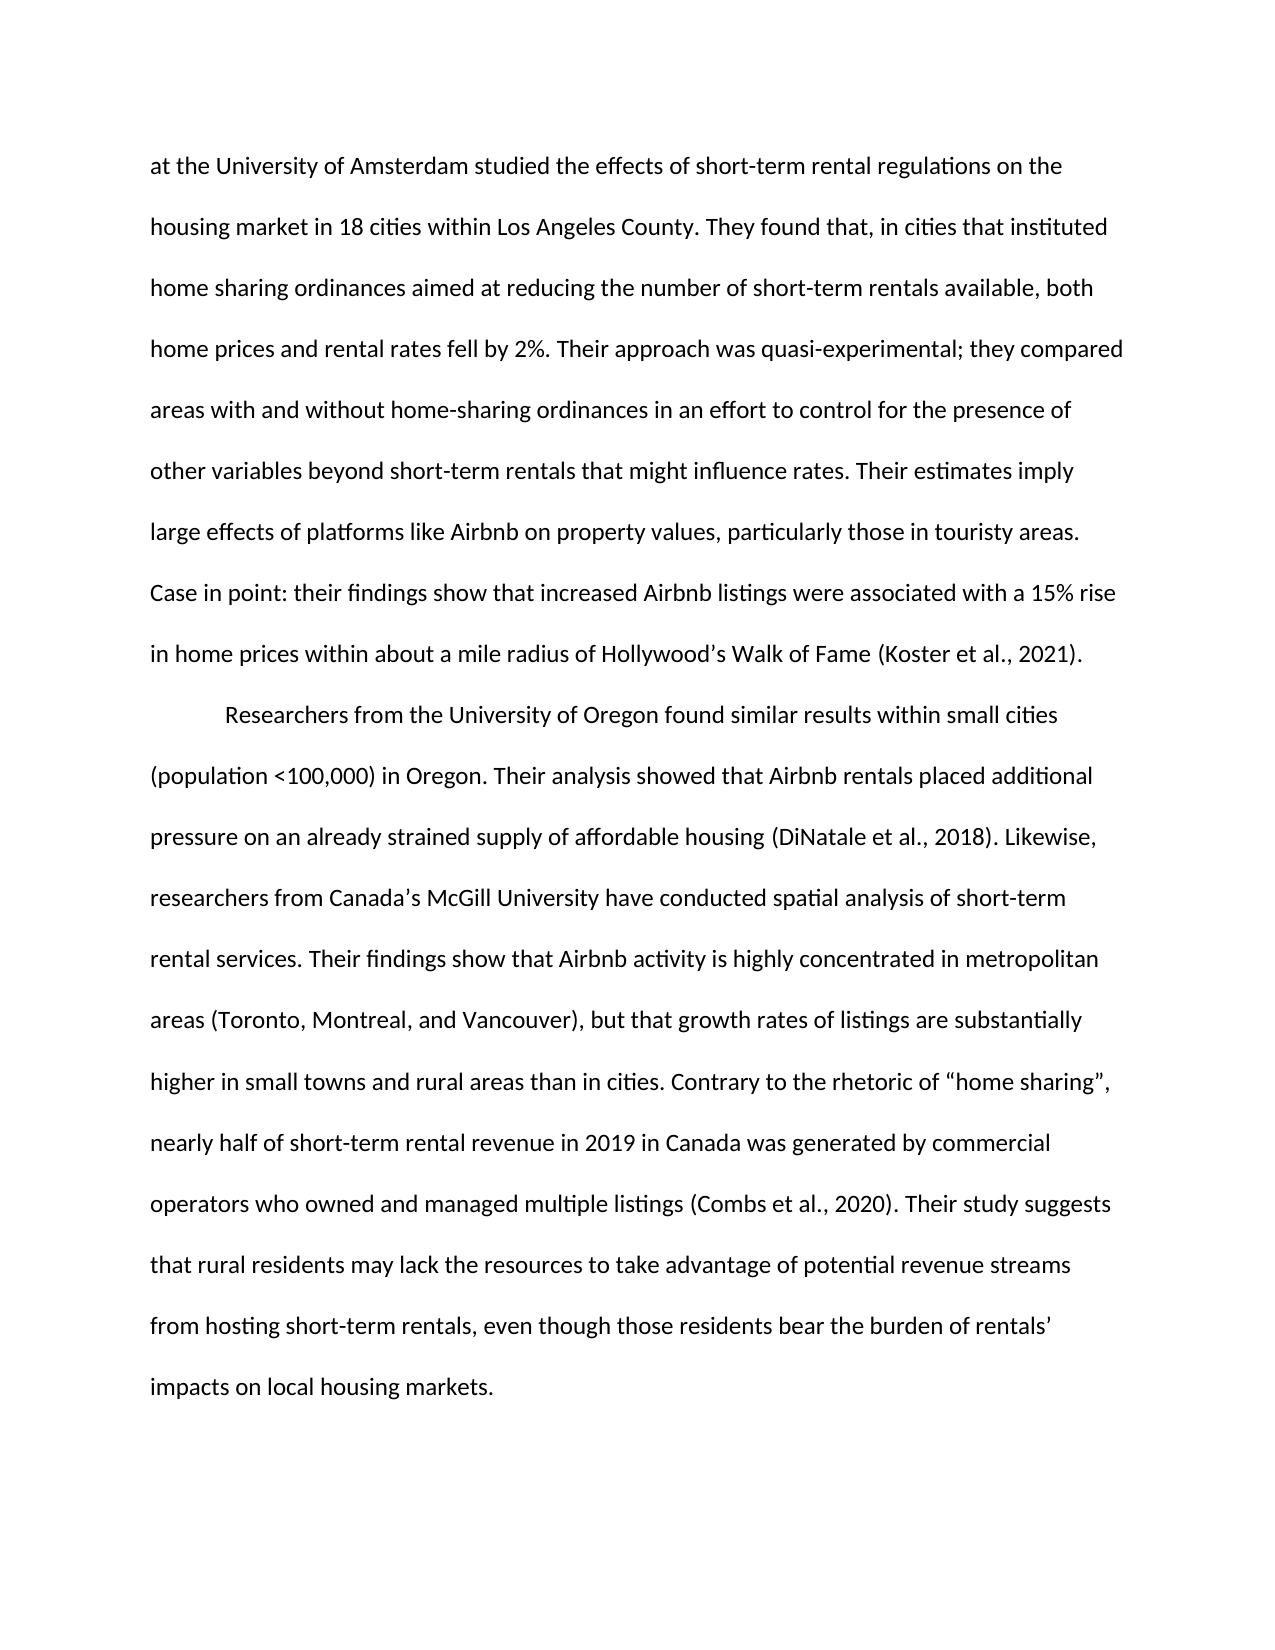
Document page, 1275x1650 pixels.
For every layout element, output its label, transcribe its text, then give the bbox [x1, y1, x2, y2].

text Researchers from the University of Oregon found similar results within small cities (population <100,000) in Oregon. Their analysis showed that Airbnb rentals placed additional pressure on an already strained supply of affordable housing . Likewise, researchers from Canada’s McGill University have conducted spatial analysis of short-term rental services. Their findings show that Airbnb activity is highly concentrated in metropolitan areas (Toronto, Montreal, and Vancouver), but that growth rates of listings are substantially higher in small towns and rural areas than in cities. Contrary to the rhetoric of “home sharing”, nearly half of short-term rental revenue in 2019 in Canada was generated by commercial operators who owned and managed multiple listings . Their study suggests that rural residents may lack the resources to take advantage of potential revenue streams from hosting short-term rentals, even though those residents bear the burden of rentals’ impacts on local housing markets. [150, 699, 1125, 1401]
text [150, 150, 1125, 669]
